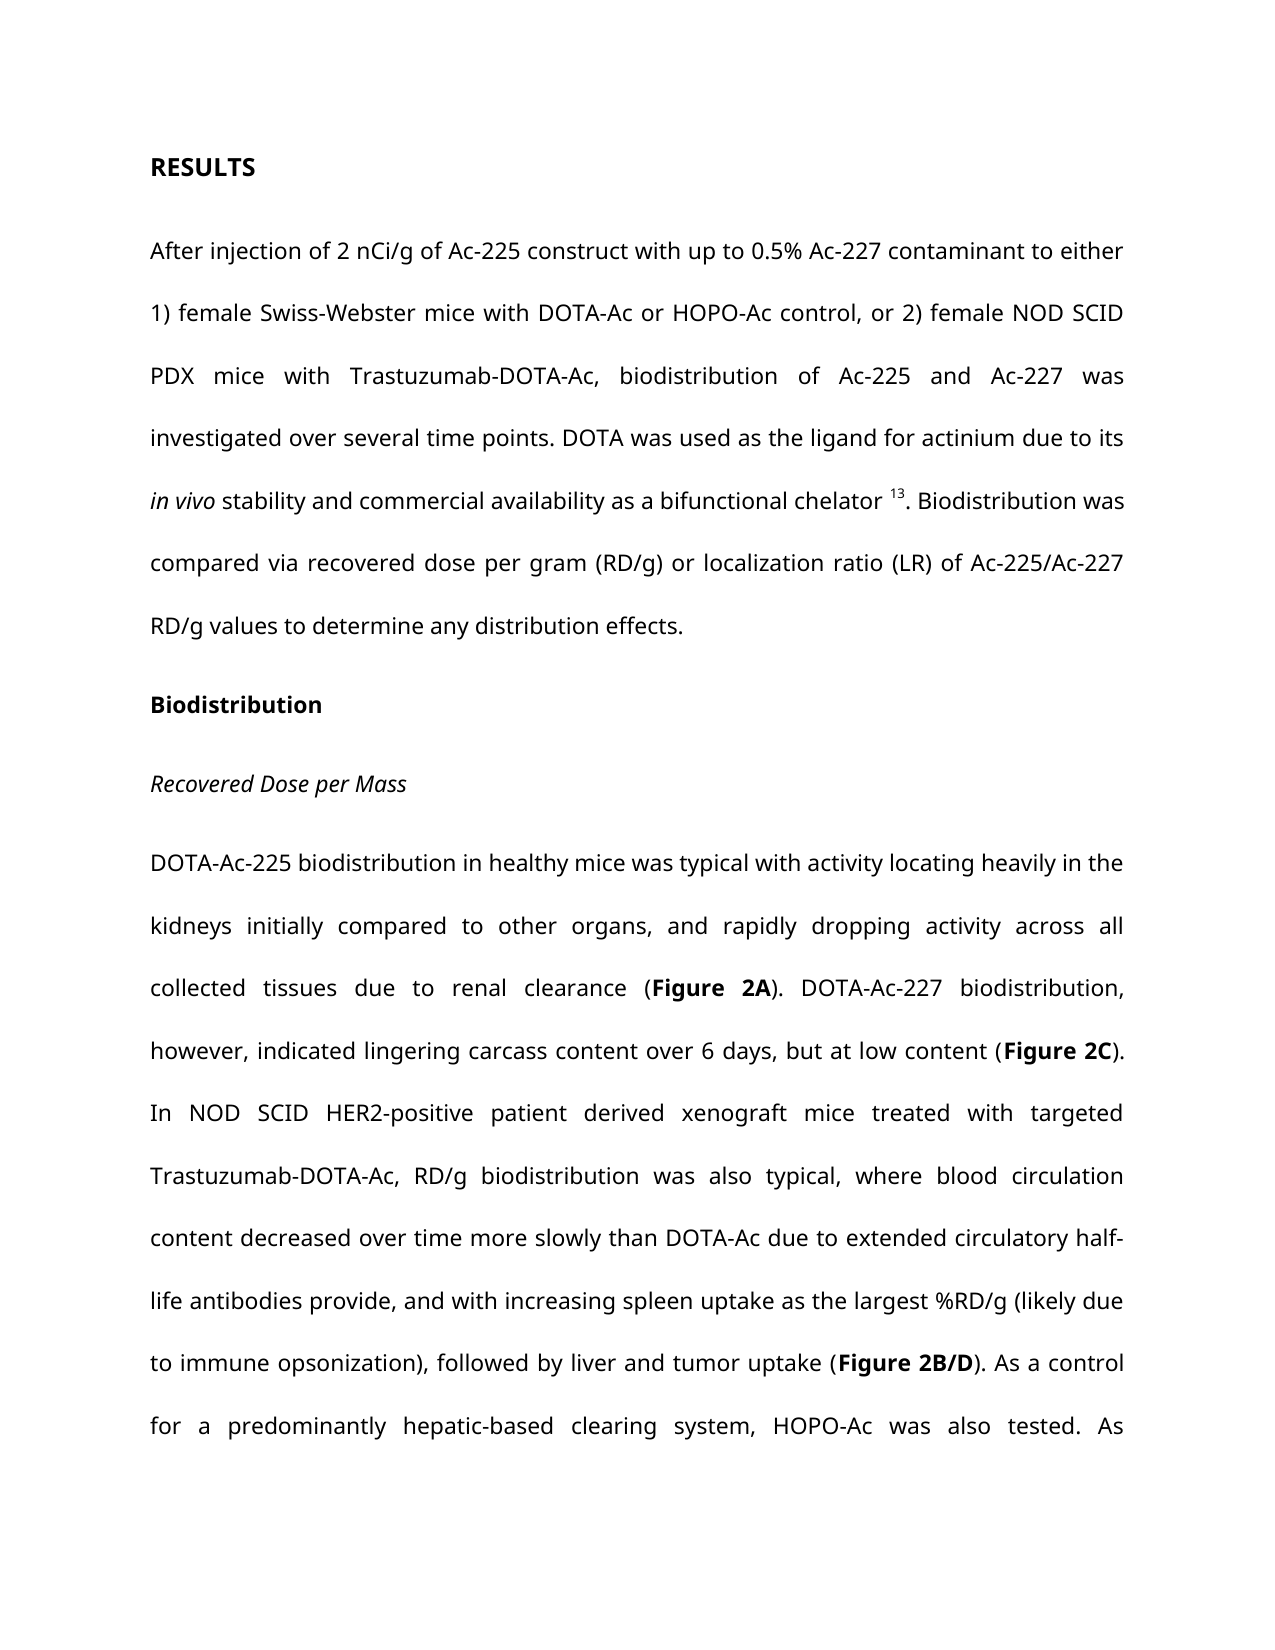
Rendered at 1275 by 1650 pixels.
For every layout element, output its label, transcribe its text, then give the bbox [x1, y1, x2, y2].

text Recovered Dose per Mass [150, 768, 1125, 799]
text RESULTS [150, 150, 1125, 184]
text After injection of 2 nCi/g of Ac-225 construct with up to 0.5% Ac-227 contaminant to either 1) female Swiss-Webster mice with DOTA-Ac or HOPO-Ac control, or 2) female NOD SCID PDX mice with Trastuzumab-DOTA-Ac, biodistribution of Ac-225 and Ac-227 was investigated over several time points. DOTA was used as the ligand for actinium due to its in vivo stability and commercial availability as a bifunctional chelator 13. Biodistribution was compared via recovered dose per gram (RD/g) or localization ratio (LR) of Ac-225/Ac-227 RD/g values to determine any distribution effects. [150, 235, 1125, 641]
text Biodistribution [150, 689, 1125, 720]
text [150, 847, 1125, 1441]
